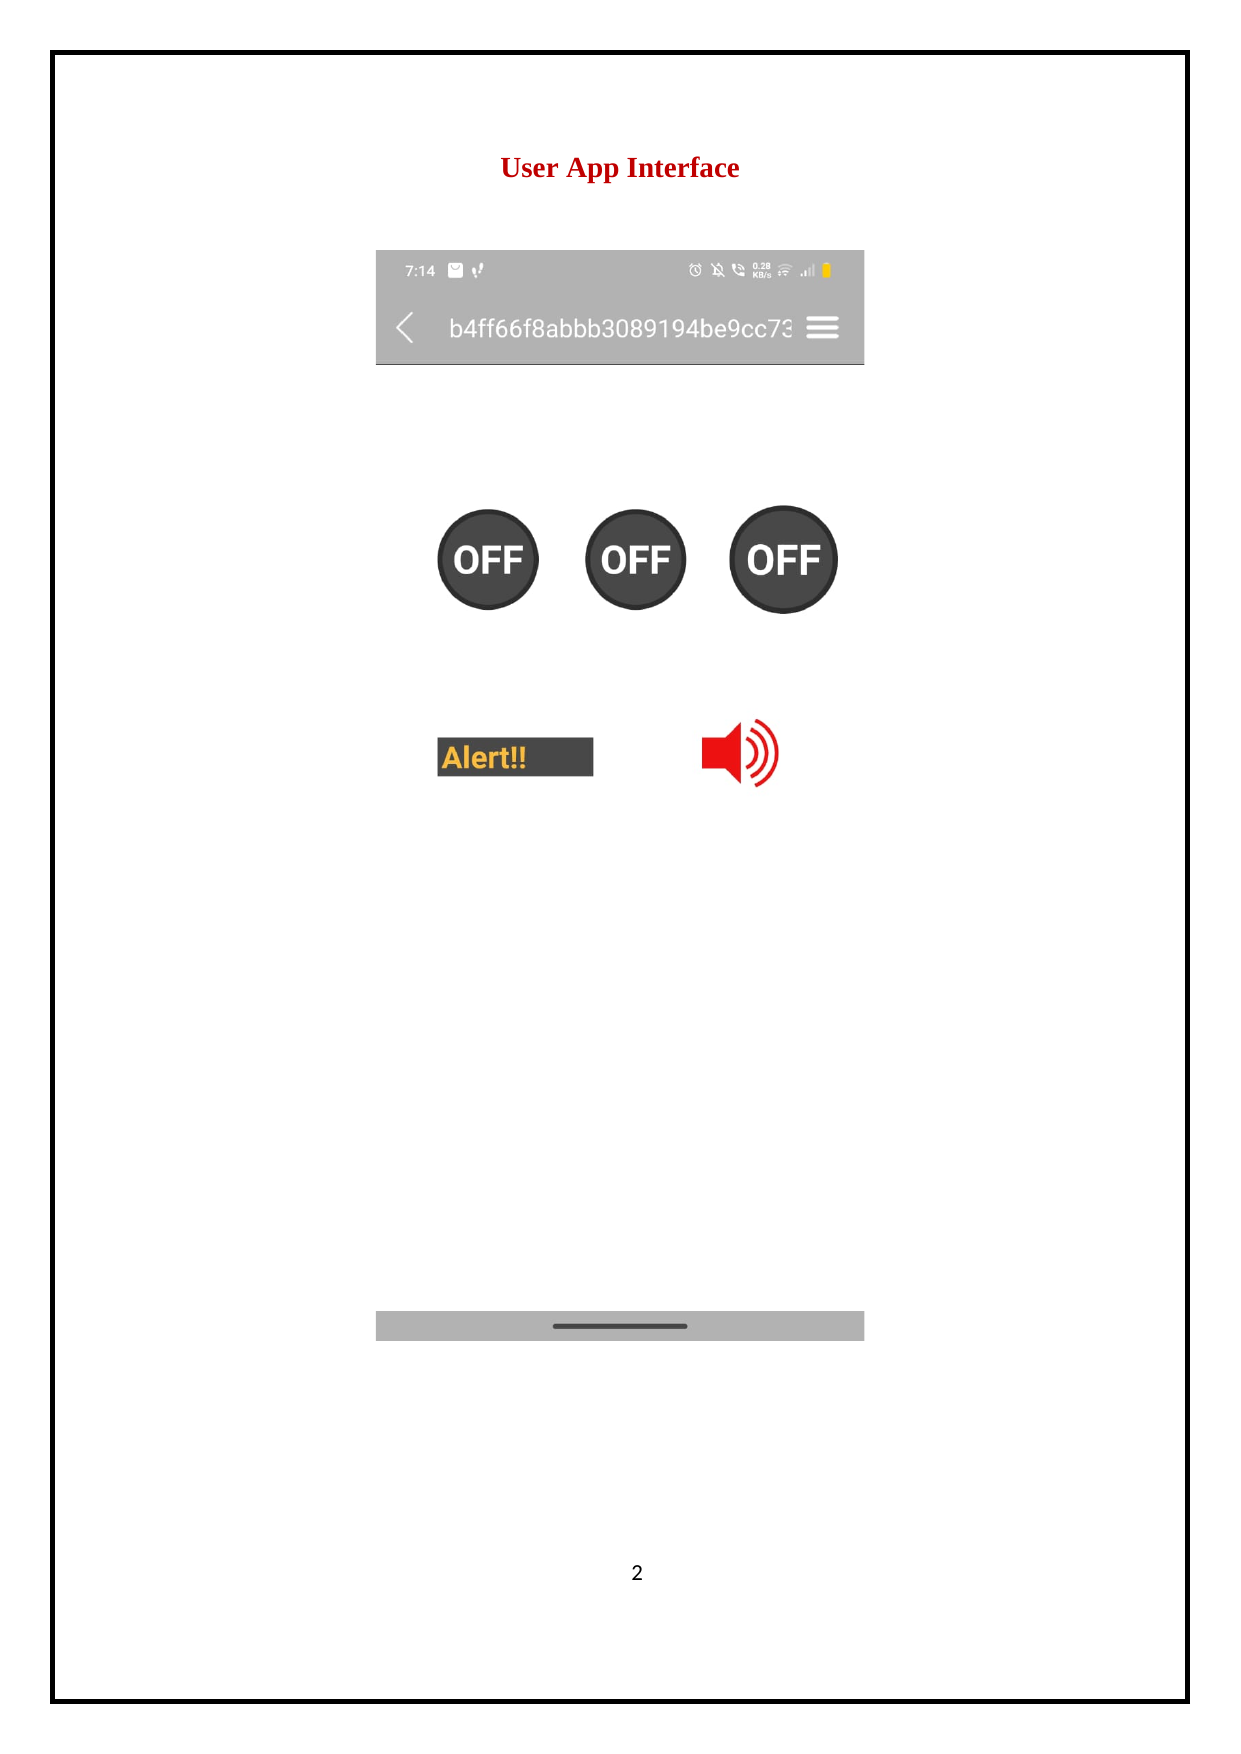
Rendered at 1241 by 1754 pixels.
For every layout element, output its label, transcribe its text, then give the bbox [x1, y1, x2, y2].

picture [375, 250, 865, 1341]
text User App Interface [150, 150, 1090, 183]
